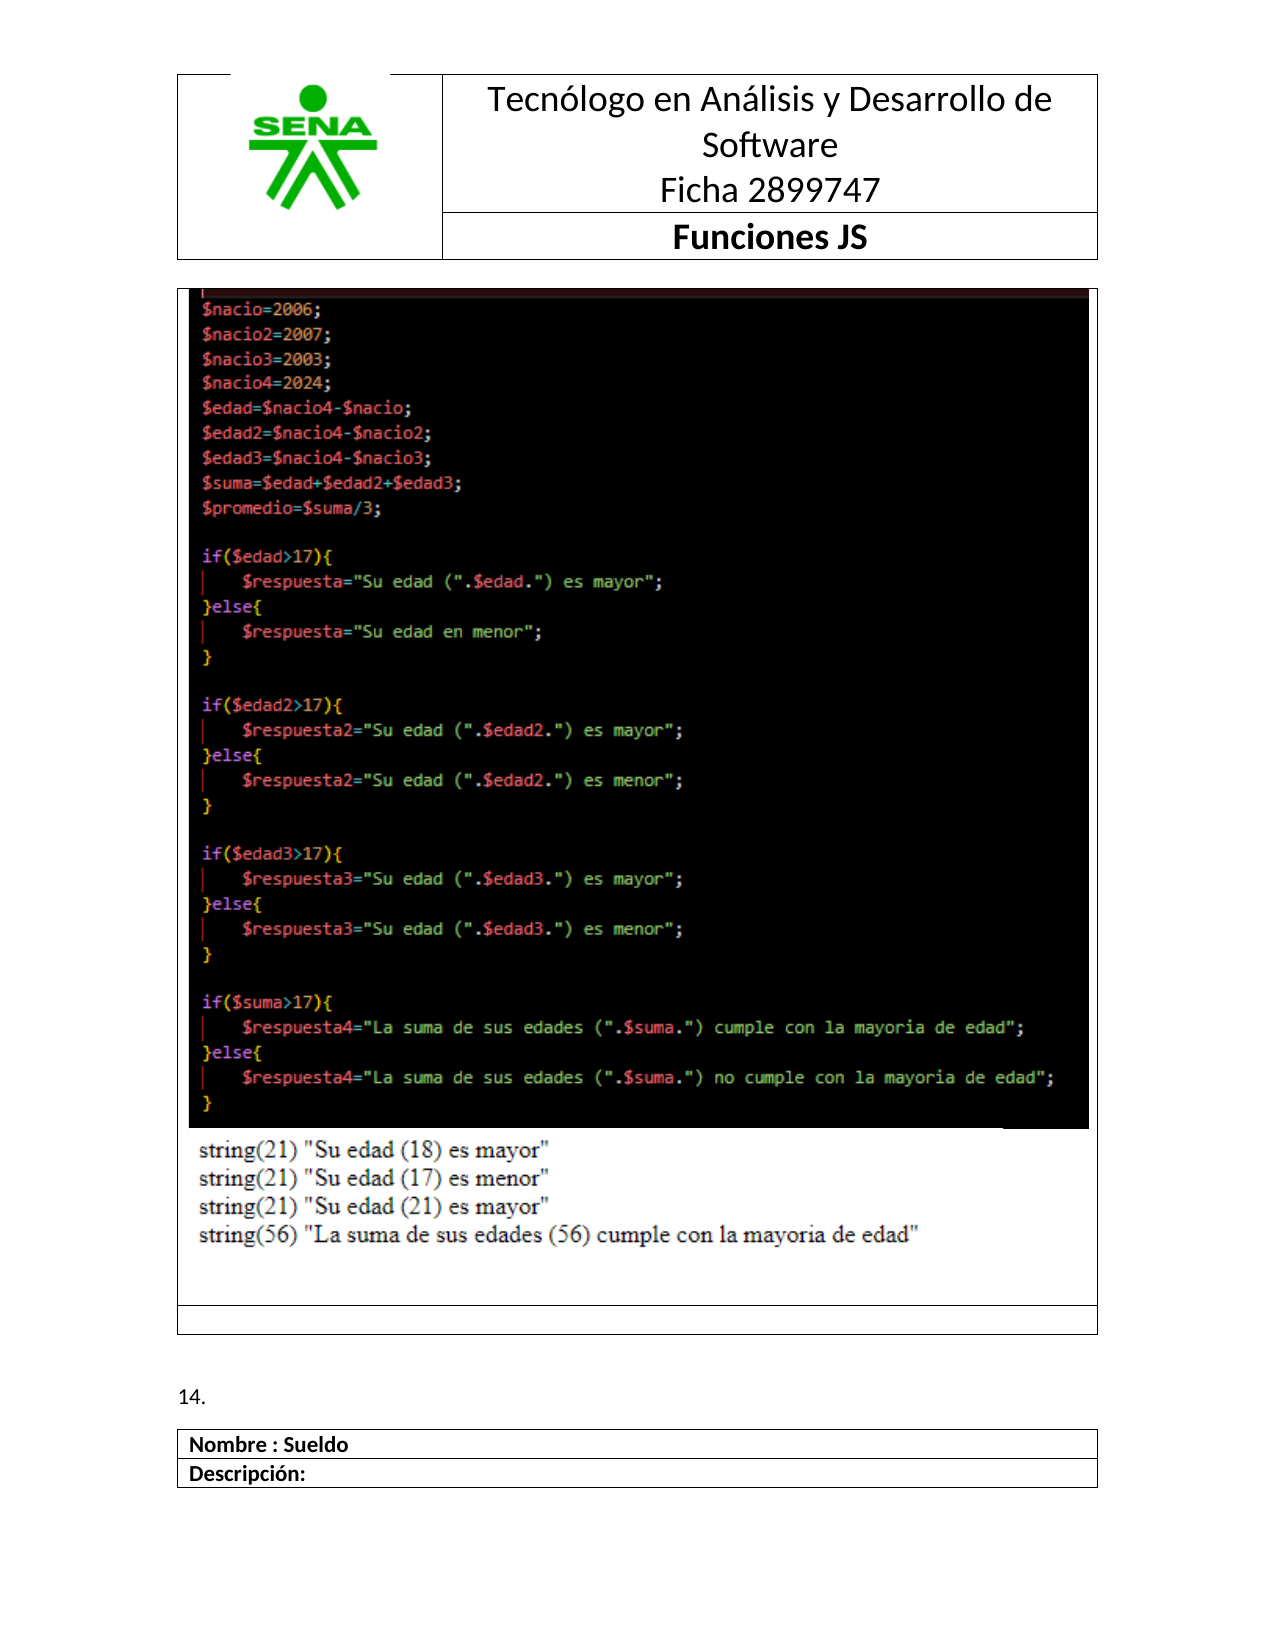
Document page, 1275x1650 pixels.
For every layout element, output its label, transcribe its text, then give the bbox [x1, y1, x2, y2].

table_cell [178, 1306, 1097, 1334]
picture [230, 74, 390, 226]
text 14. [177, 1382, 1098, 1410]
table_cell Código: [178, 289, 1097, 1305]
table_cell Descripción: Ejercicio de sacar el sueldo de una persona [178, 1459, 1097, 1487]
picture [188, 289, 1089, 1277]
table_header Nombre : Sueldo [178, 1430, 1097, 1458]
